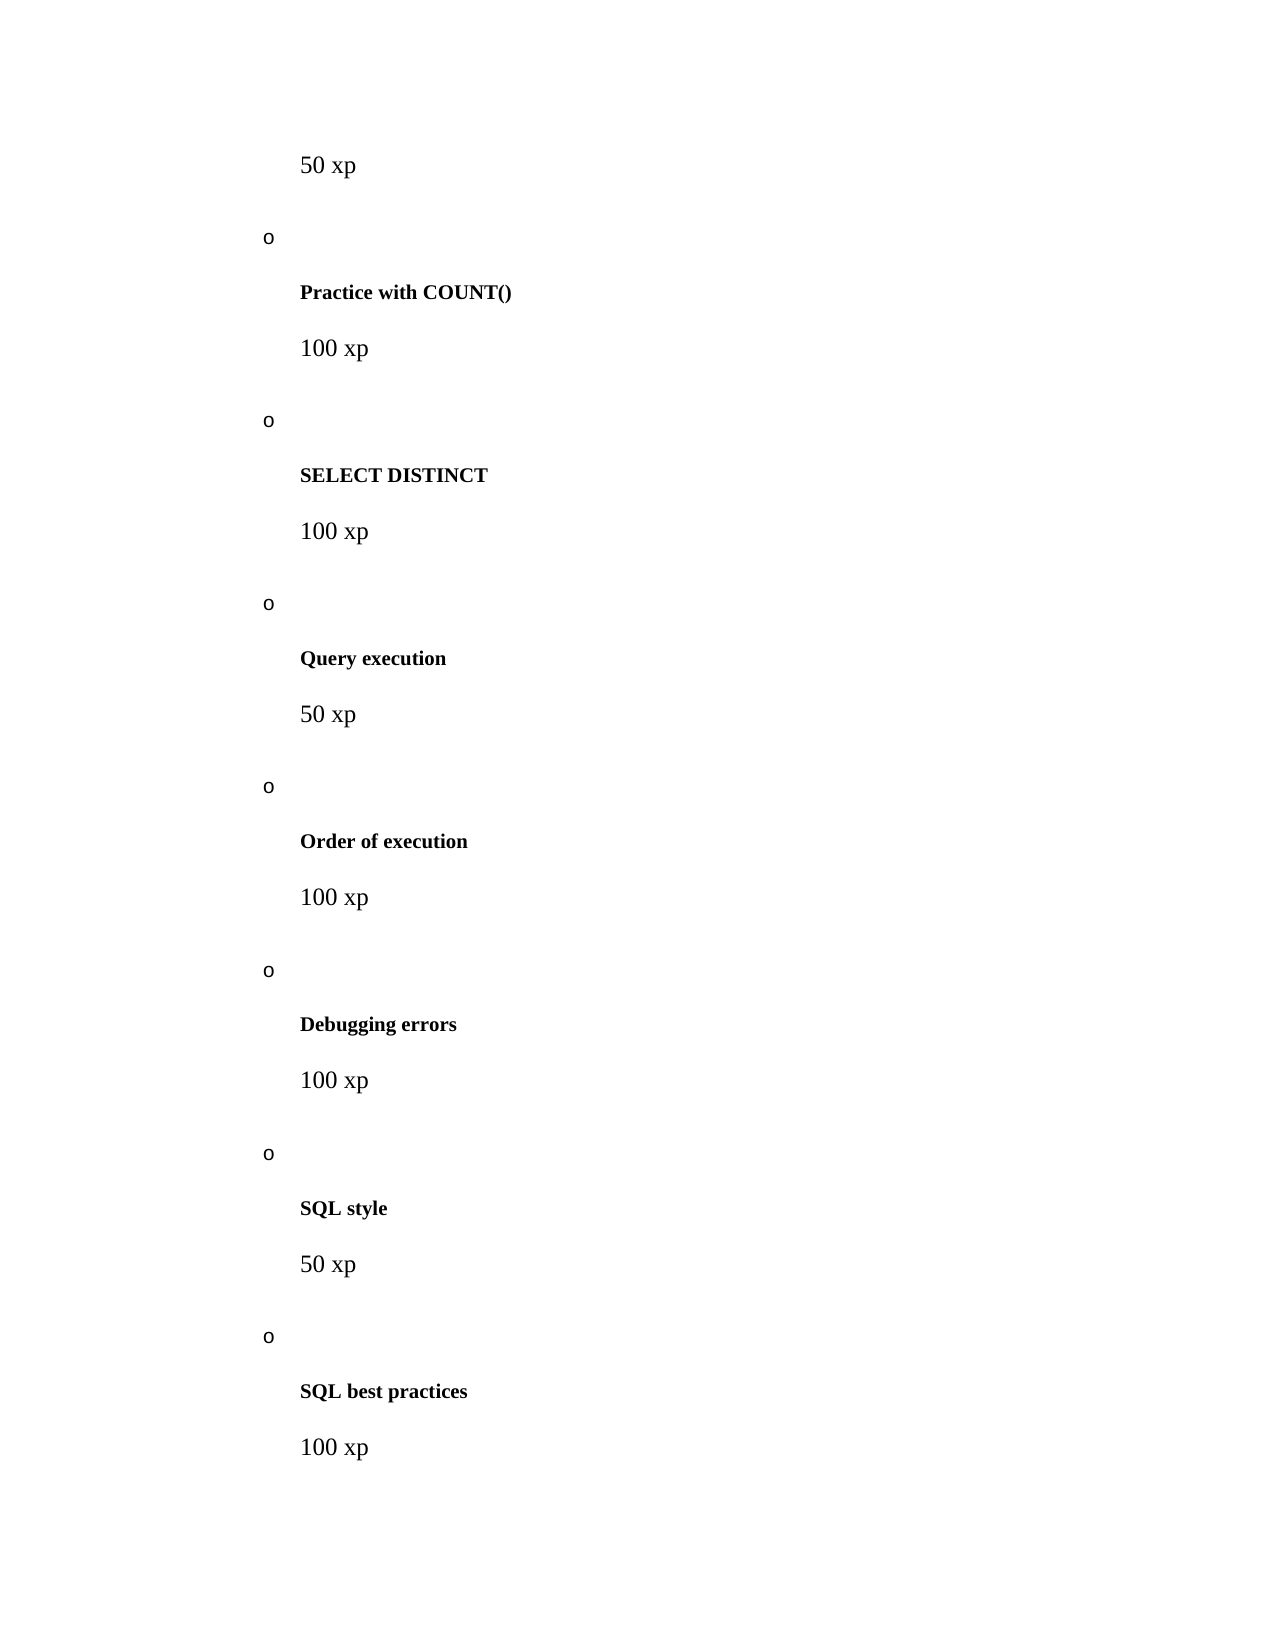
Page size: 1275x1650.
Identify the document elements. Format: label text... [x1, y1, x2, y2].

text Query execution [300, 646, 1125, 670]
text 100 xp [300, 1432, 1125, 1461]
text 100 xp [300, 882, 1125, 911]
text SQL style [300, 1196, 1125, 1219]
text 50 xp [300, 1249, 1125, 1277]
text 50 xp [300, 699, 1125, 728]
text Practice with COUNT() [300, 280, 1125, 304]
text SELECT DISTINCT [300, 463, 1125, 487]
text Order of execution [300, 829, 1125, 853]
text 50 xp [300, 150, 1125, 179]
text 100 xp [300, 516, 1125, 545]
text 100 xp [300, 333, 1125, 362]
text 100 xp [300, 1066, 1125, 1094]
text Debugging errors [300, 1012, 1125, 1036]
text SQL best practices [300, 1379, 1125, 1403]
